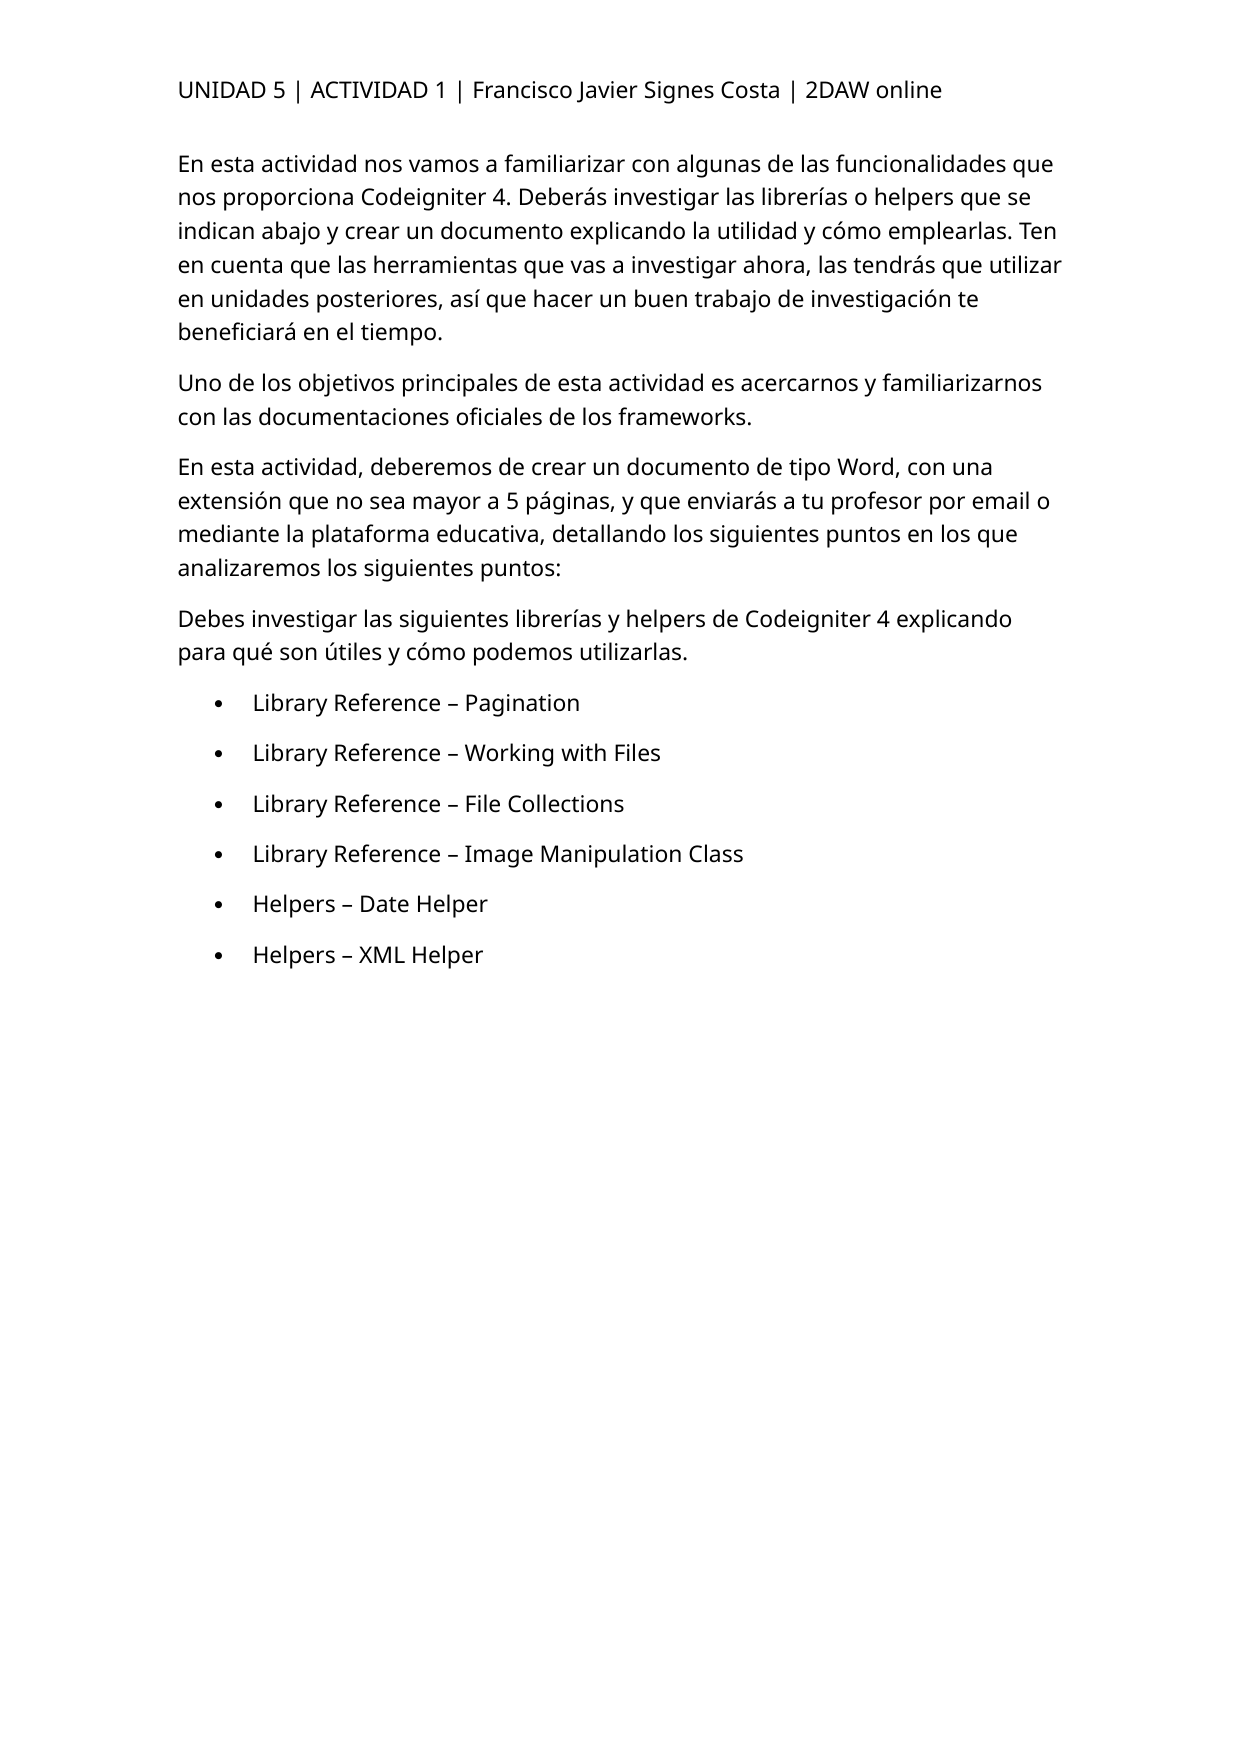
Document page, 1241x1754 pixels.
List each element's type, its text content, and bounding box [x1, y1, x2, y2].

text En esta actividad, deberemos de crear un documento de tipo Word, con una extensión que no sea mayor a 5 páginas, y que enviarás a tu profesor por email o mediante la plataforma educativa, detallando los siguientes puntos en los que analizaremos los siguientes puntos: [177, 451, 1063, 583]
list Library Reference – Pagination [215, 687, 1063, 718]
text Debes investigar las siguientes librerías y helpers de Codeigniter 4 explicando para qué son útiles y cómo podemos utilizarlas. [177, 603, 1063, 668]
list Helpers – Date Helper [215, 888, 1063, 920]
list Library Reference – File Collections [215, 788, 1063, 819]
text En esta actividad nos vamos a familiarizar con algunas de las funcionalidades que nos proporciona Codeigniter 4. Deberás investigar las librerías o helpers que se indican abajo y crear un documento explicando la utilidad y cómo emplearlas. Ten en cuenta que las herramientas que vas a investigar ahora, las tendrás que utilizar en unidades posteriores, así que hacer un buen trabajo de investigación te beneficiará en el tiempo. [177, 148, 1063, 348]
text Uno de los objetivos principales de esta actividad es acercarnos y familiarizarnos con las documentaciones oficiales de los frameworks. [177, 367, 1063, 432]
list Helpers – XML Helper [215, 939, 1063, 970]
list Library Reference – Image Manipulation Class [215, 838, 1063, 869]
list Library Reference – Working with Files [215, 737, 1063, 768]
